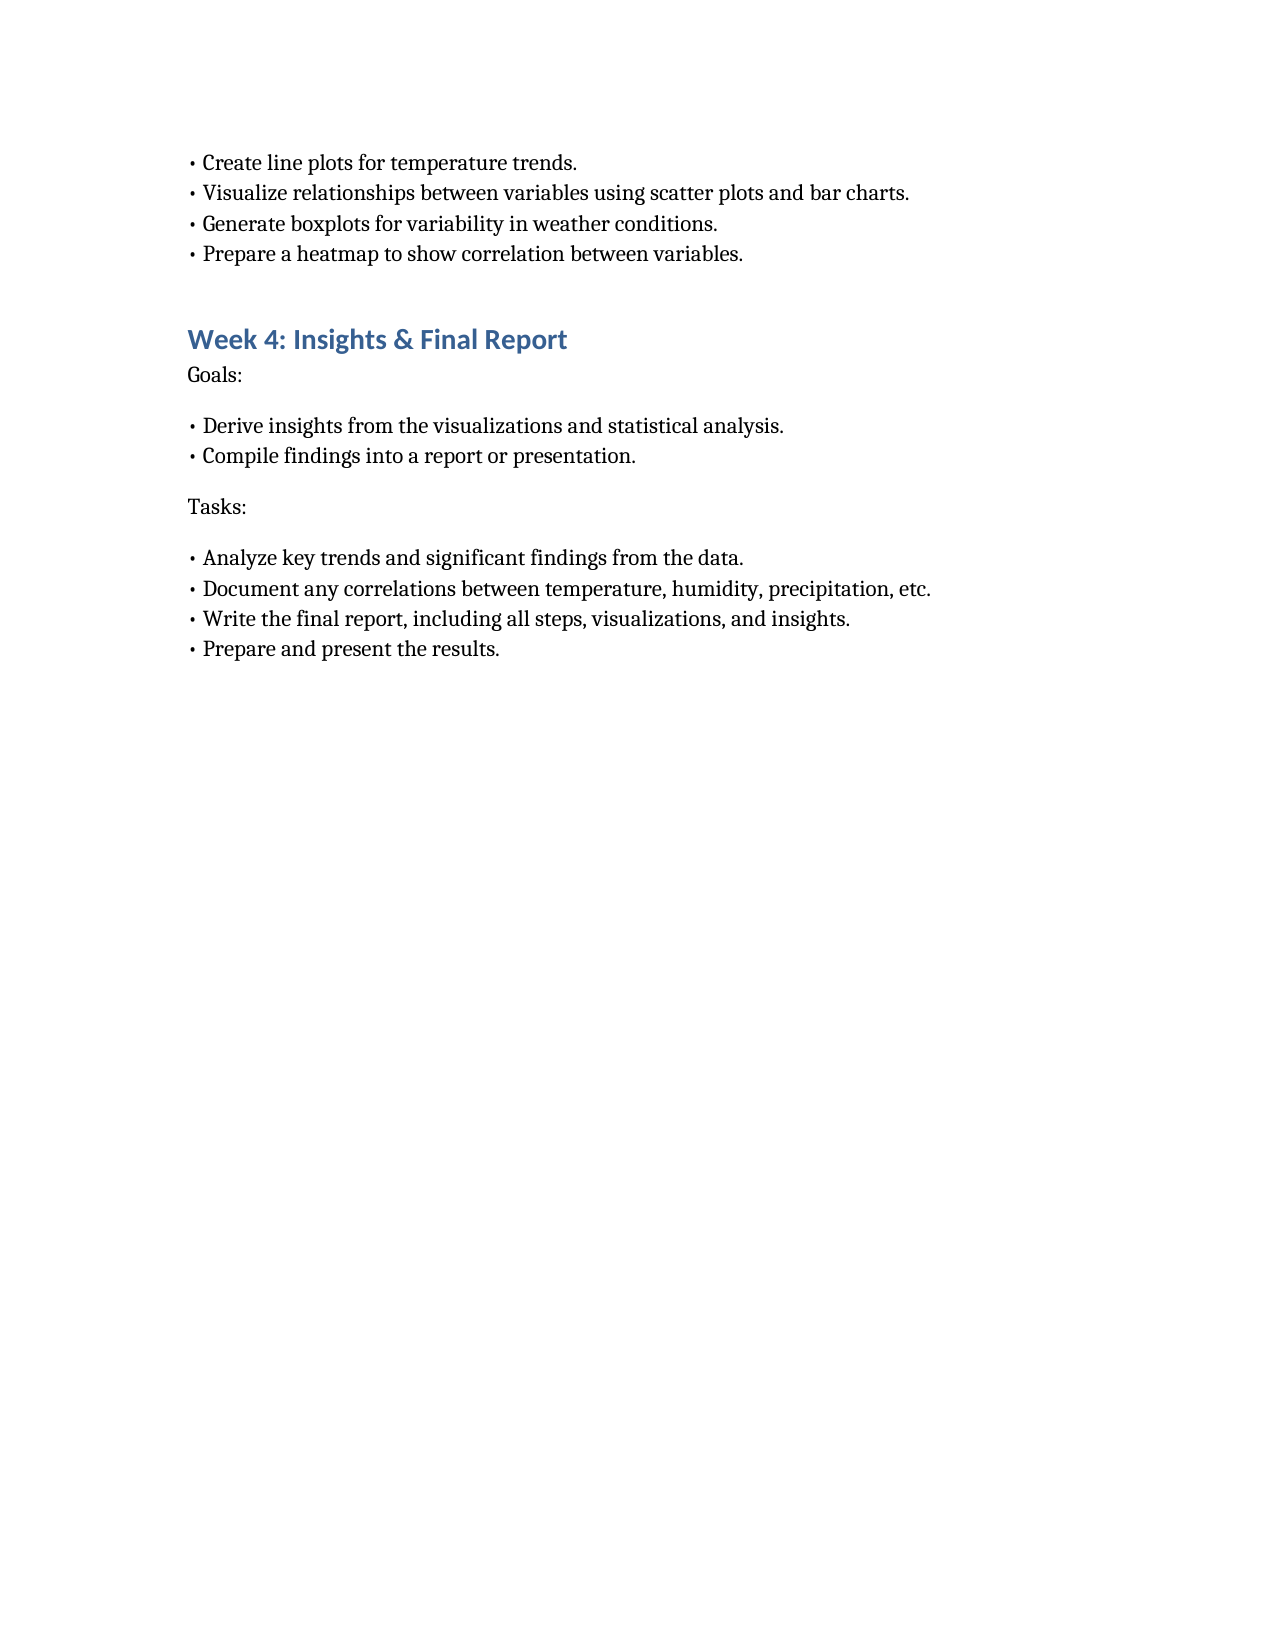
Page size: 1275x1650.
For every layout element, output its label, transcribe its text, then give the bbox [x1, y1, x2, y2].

subtitle Week 4: Insights & Final Report [187, 321, 1087, 356]
text • Create line plots for temperature trends. • Visualize relationships between variables using scatter plots and bar charts. • Generate boxplots for variability in weather conditions. • Prepare a heatmap to show correlation between variables. [187, 150, 1087, 267]
text Tasks: [187, 494, 1087, 520]
text • Analyze key trends and significant findings from the data. • Document any correlations between temperature, humidity, precipitation, etc. • Write the final report, including all steps, visualizations, and insights. • Prepare and present the results. [187, 545, 1087, 662]
text • Derive insights from the visualizations and statistical analysis. • Compile findings into a report or presentation. [187, 413, 1087, 469]
text Goals: [187, 362, 1087, 388]
